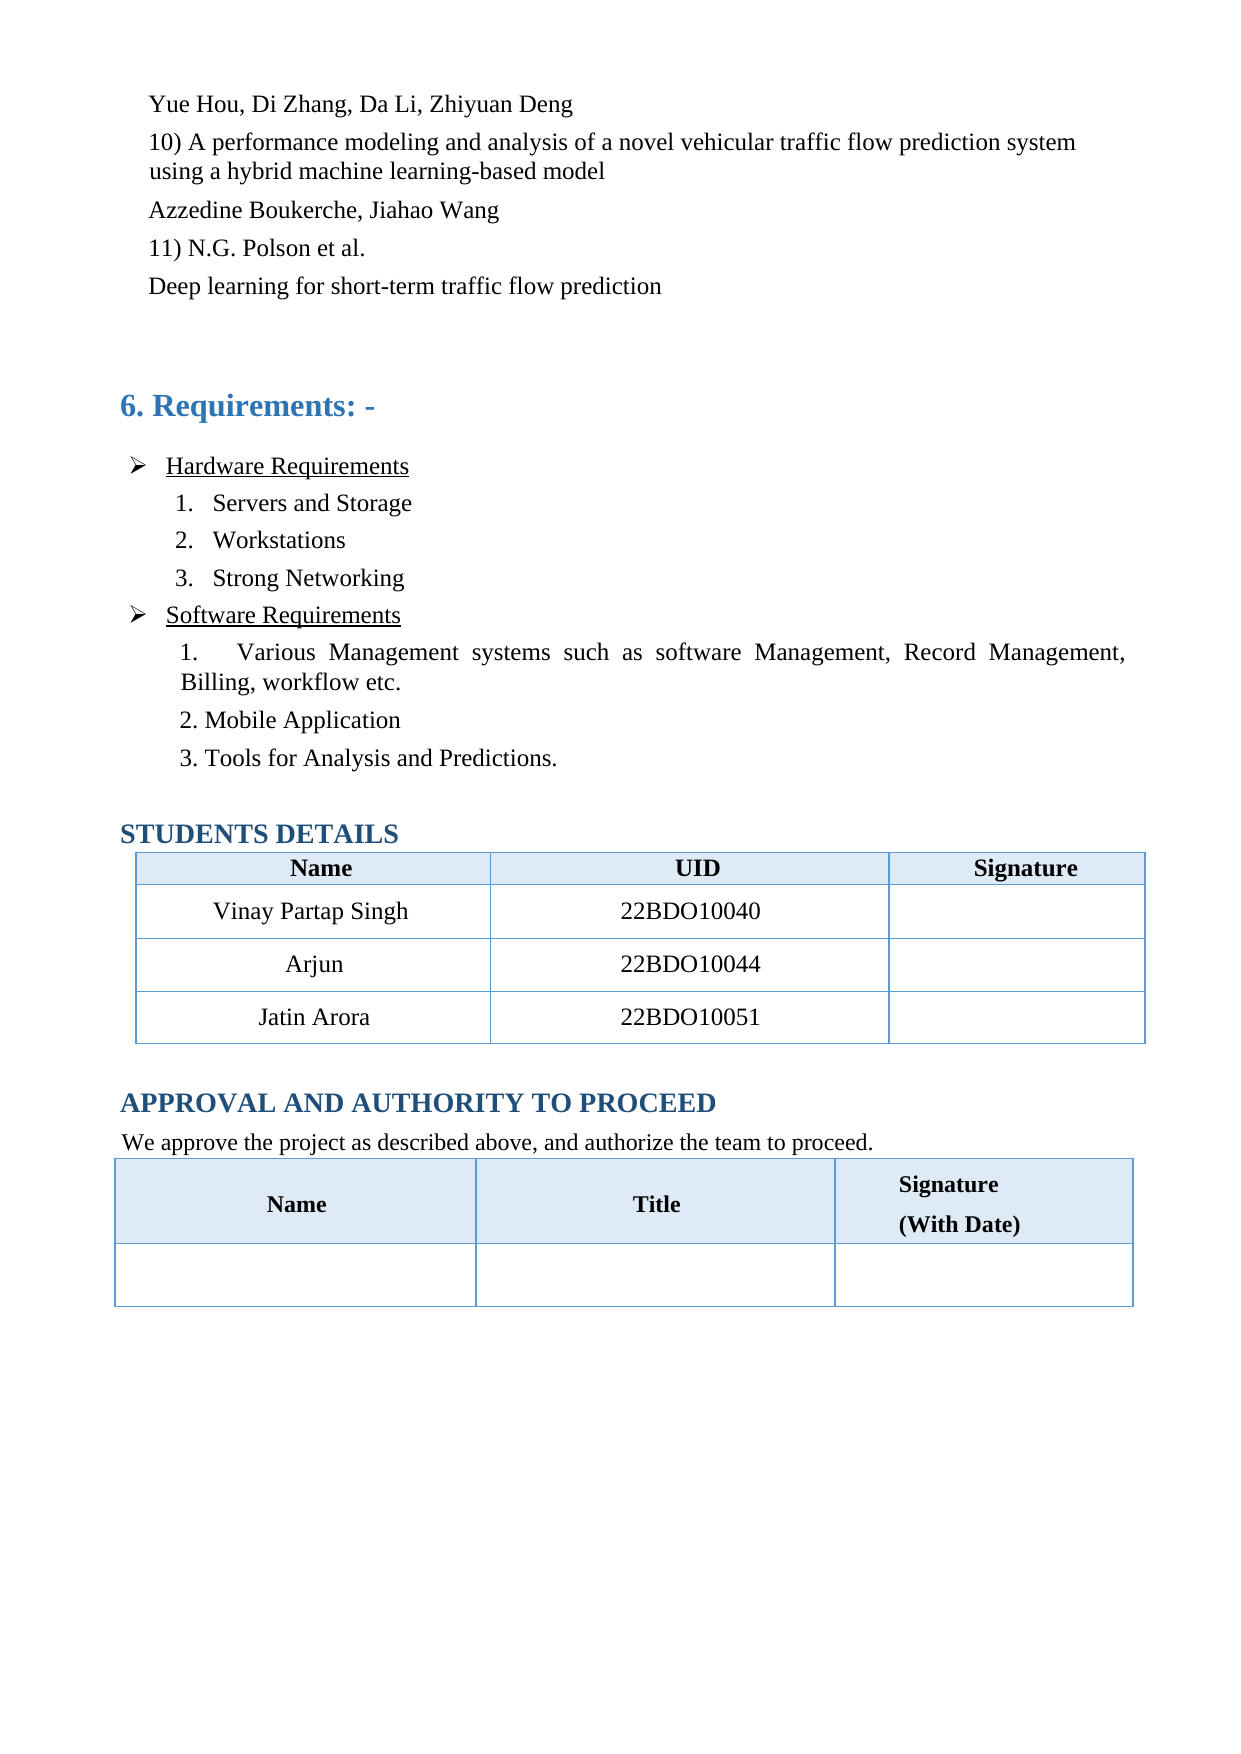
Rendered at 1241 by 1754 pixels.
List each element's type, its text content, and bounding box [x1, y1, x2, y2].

text 10) A performance modeling and analysis of a novel vehicular traffic flow prediction system using a hybrid machine learning-based model [148, 127, 1127, 185]
table_cell [890, 992, 1144, 1043]
text STUDENTS DETAILS [120, 817, 1127, 849]
table_header Name [116, 1159, 475, 1243]
list Strong Networking [175, 563, 839, 592]
table_cell [890, 885, 1144, 938]
text Yue Hou, Di Zhang, Da Li, Zhiyuan Deng [148, 89, 1127, 117]
table_cell 22BDO10044 [491, 939, 888, 991]
text 11) N.G. Polson et al. [148, 233, 1127, 262]
table_cell 22BDO10040 [491, 885, 888, 938]
table_header Name [137, 853, 490, 884]
table_header Title [477, 1159, 834, 1243]
table_cell Arjun [137, 939, 490, 991]
list Servers and Storage [175, 488, 839, 517]
table_header Signature (With Date) [836, 1159, 1132, 1243]
list Workstations [175, 526, 839, 554]
table_cell [116, 1244, 475, 1306]
list Hardware Requirements [128, 451, 839, 480]
subtitle 6. Requirements: - [120, 386, 1127, 423]
text 2. Mobile Application [179, 705, 1127, 734]
text We approve the project as described above, and authorize the team to proceed. [121, 1128, 1127, 1156]
text APPROVAL AND AUTHORITY TO PROCEED [120, 1086, 1127, 1118]
table_cell Jatin Arora [137, 992, 490, 1043]
table_cell [836, 1244, 1132, 1306]
table_header UID [491, 853, 888, 884]
table_cell [477, 1244, 834, 1306]
table_cell [890, 939, 1144, 991]
text 3. Tools for Analysis and Predictions. [179, 743, 1127, 772]
table_cell Vinay Partap Singh [137, 885, 490, 938]
text Deep learning for short-term traffic flow prediction [148, 271, 1127, 300]
text Azzedine Boukerche, Jiahao Wang [148, 195, 1127, 223]
text 1. Various Management systems such as software Management, Record Management, Billing, workflow etc. [179, 637, 1127, 696]
list Software Requirements [128, 600, 839, 629]
table_header Signature [890, 853, 1144, 884]
table_cell 22BDO10051 [491, 992, 888, 1043]
